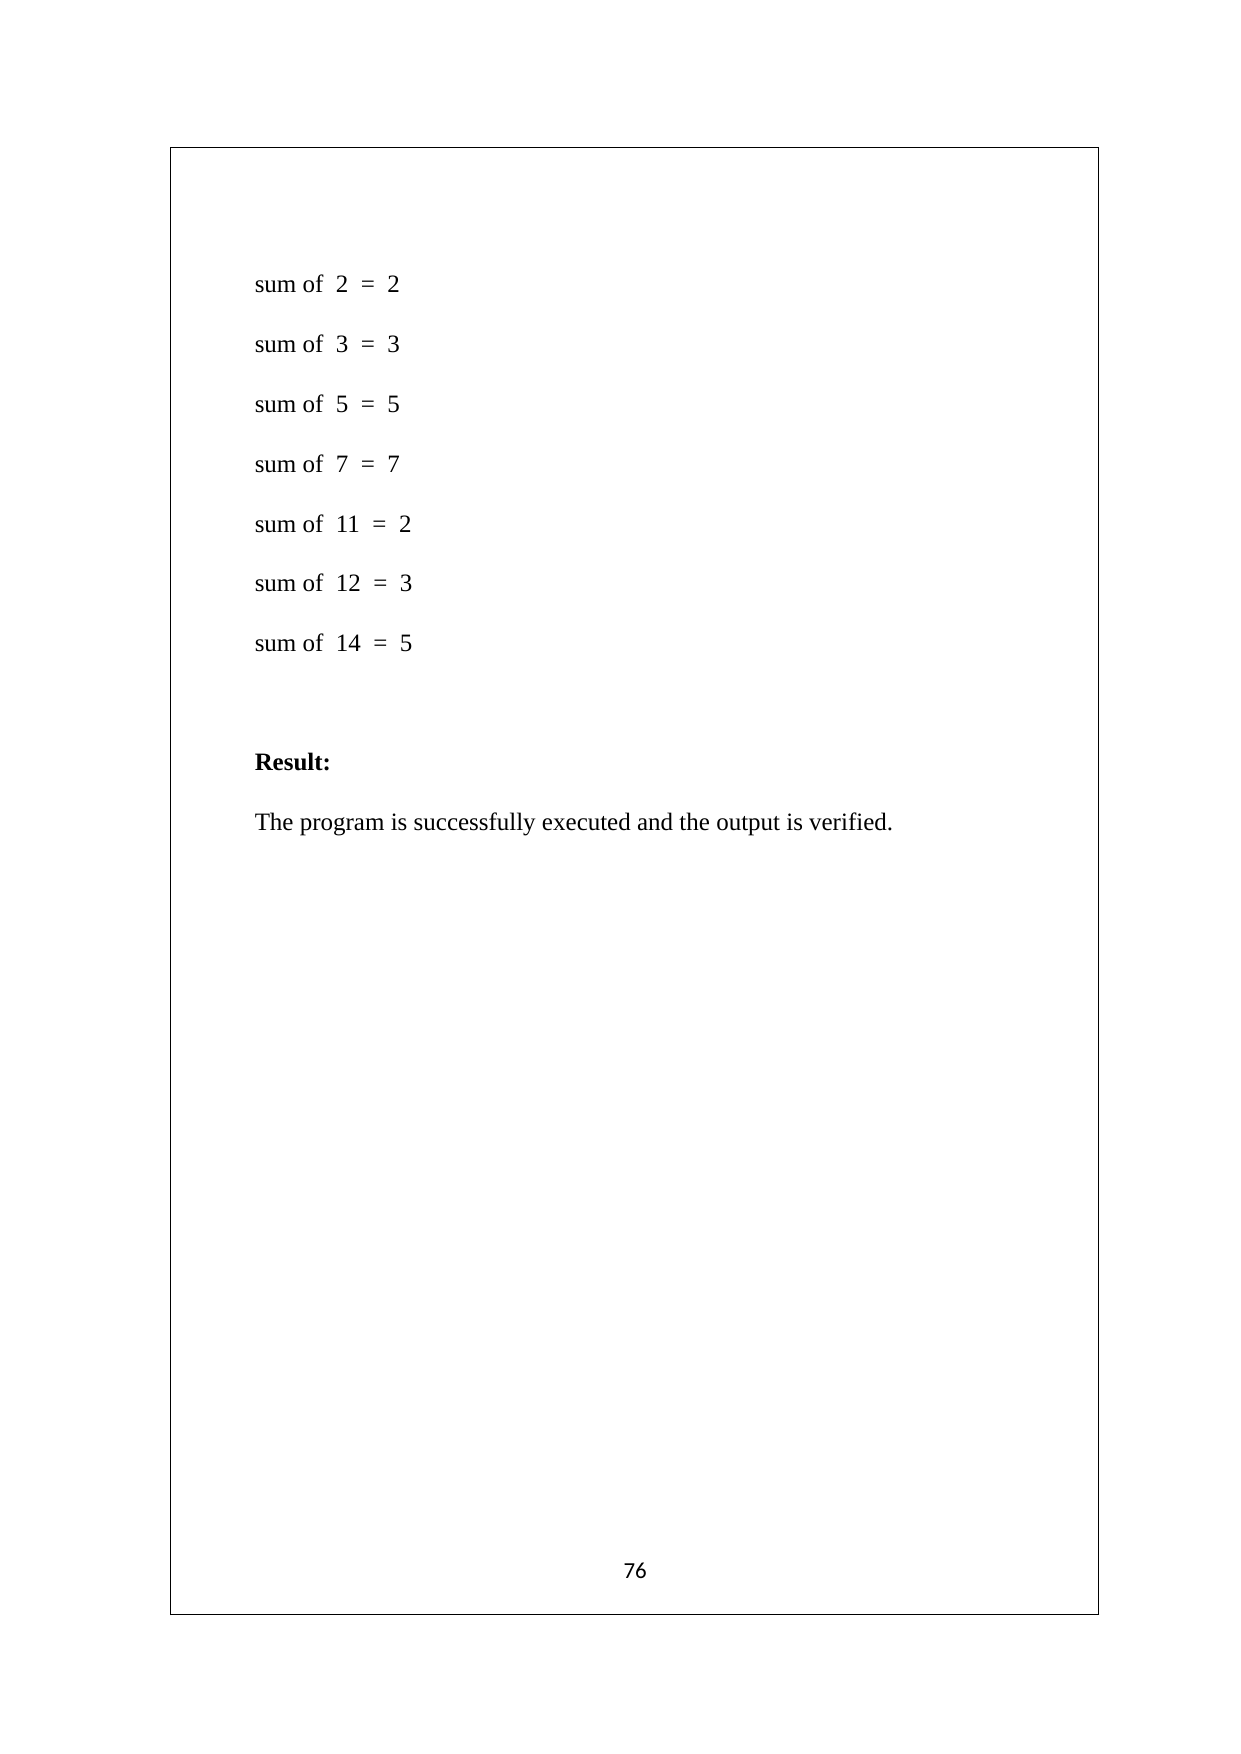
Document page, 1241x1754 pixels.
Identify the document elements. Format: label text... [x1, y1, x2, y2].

text The program is successfully executed and the output is verified. [179, 807, 1090, 836]
text sum of 3 = 3 [179, 329, 1090, 358]
text Result: [179, 747, 1090, 776]
text sum of 11 = 2 [179, 509, 1090, 537]
text sum of 7 = 7 [179, 449, 1090, 478]
text sum of 2 = 2 [179, 269, 1090, 298]
text sum of 12 = 3 [179, 568, 1090, 597]
text sum of 14 = 5 [179, 628, 1090, 657]
text sum of 5 = 5 [179, 389, 1090, 418]
